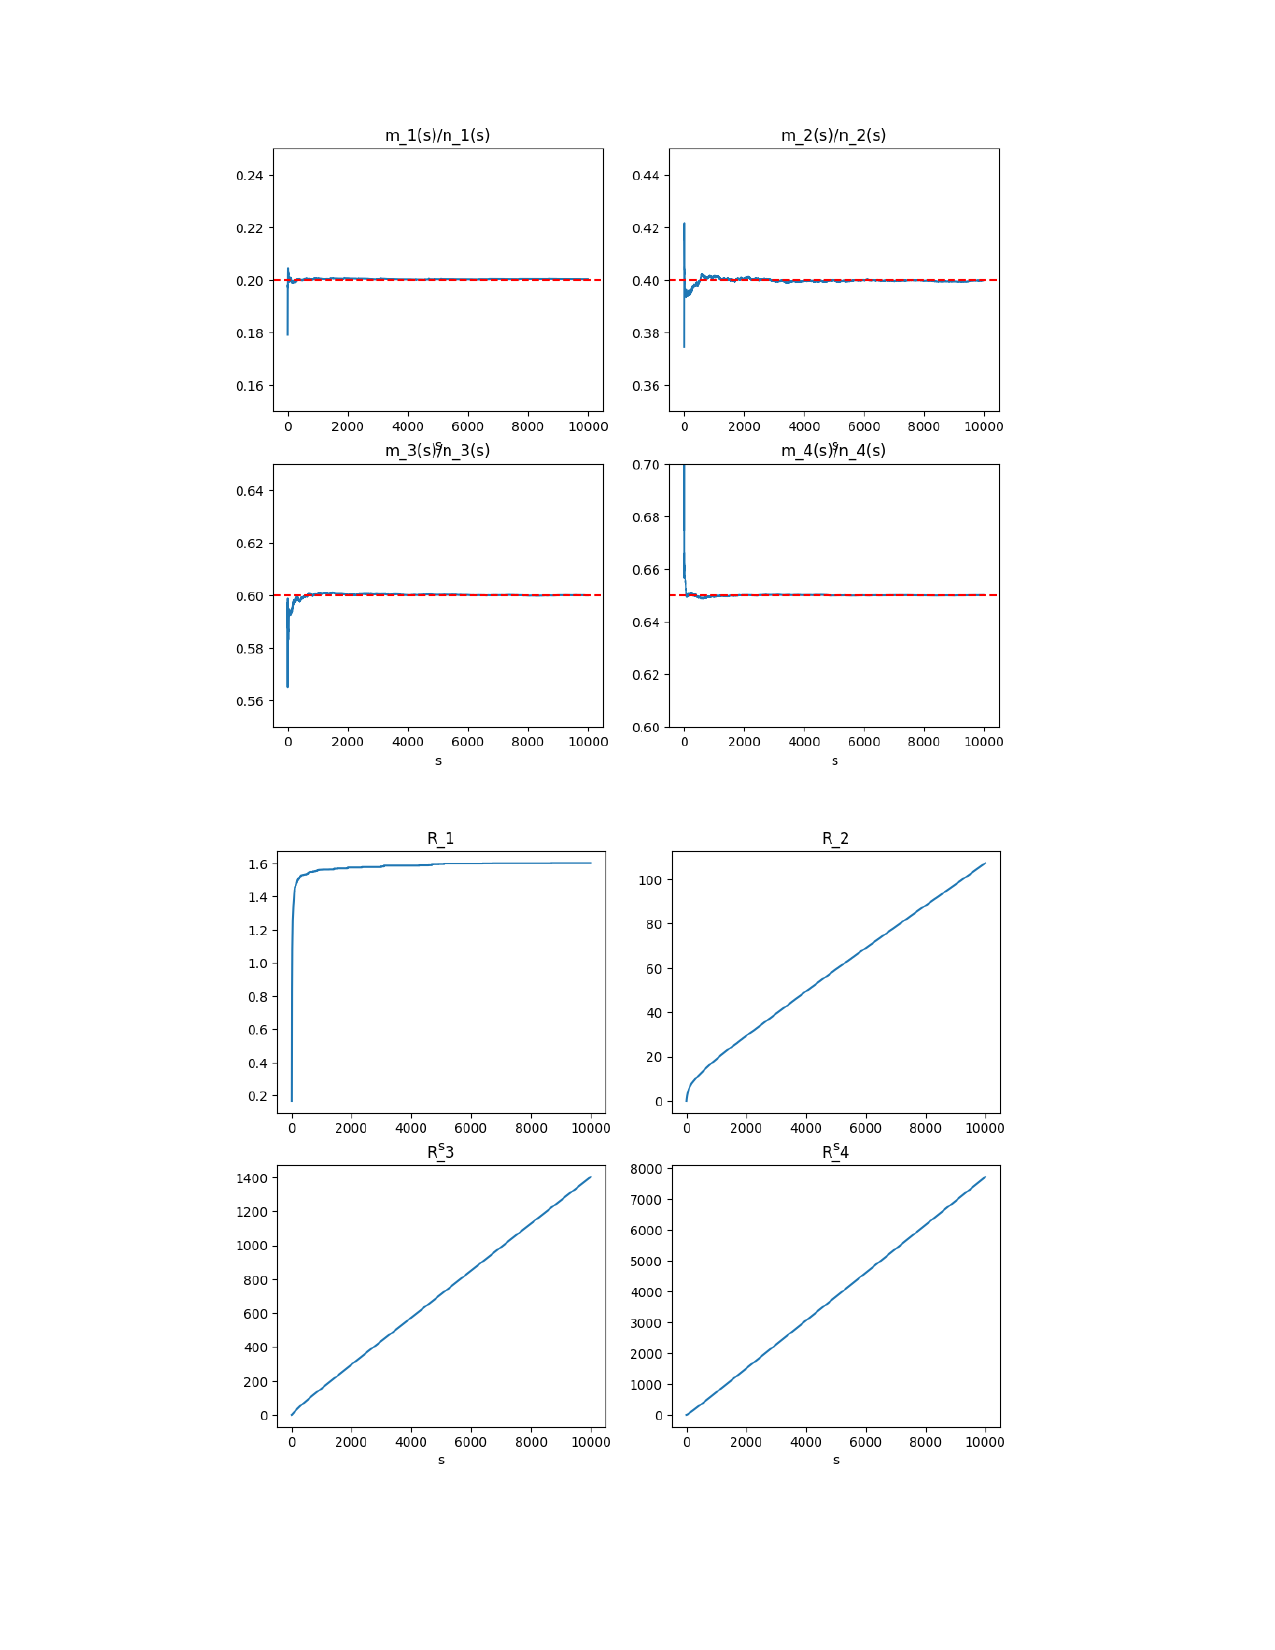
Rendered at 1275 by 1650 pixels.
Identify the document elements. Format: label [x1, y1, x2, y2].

picture [225, 821, 1014, 1476]
picture [225, 118, 1013, 776]
